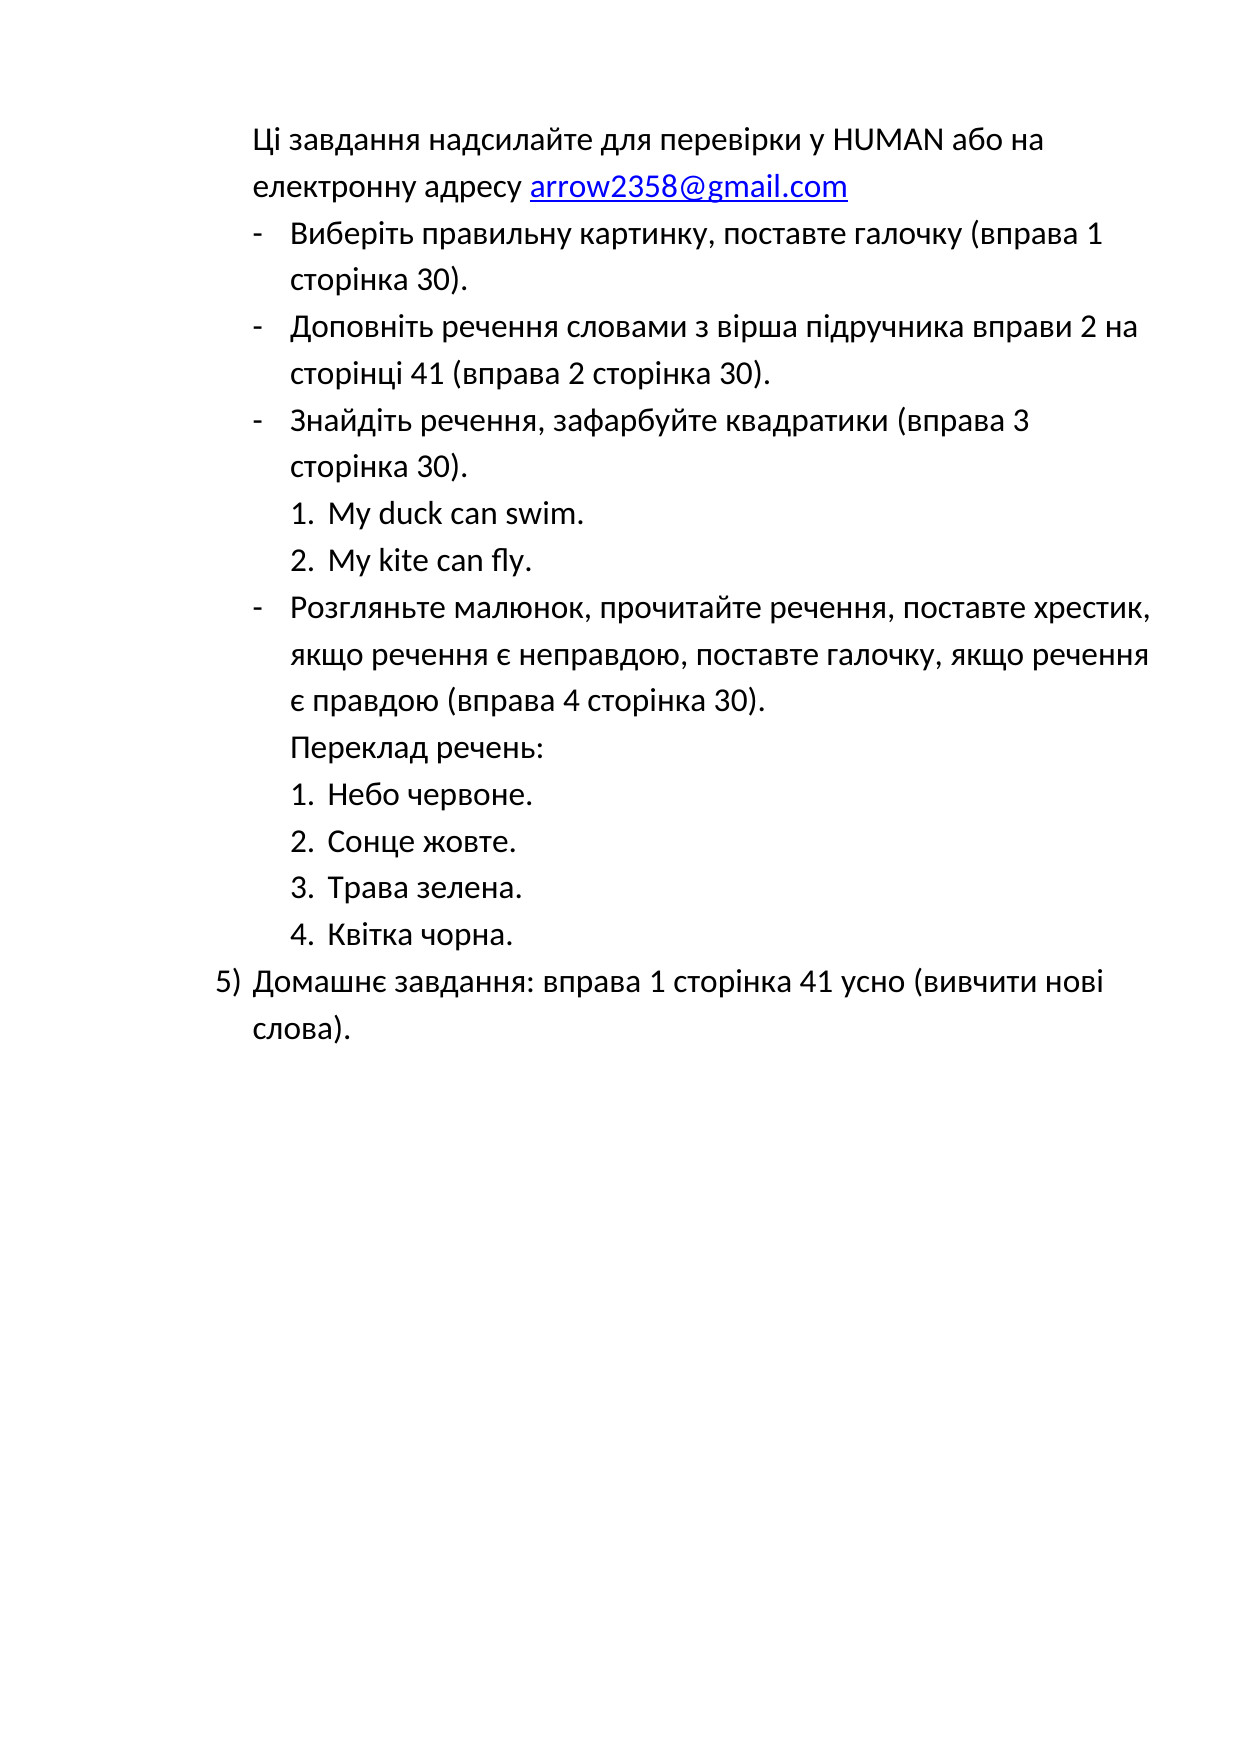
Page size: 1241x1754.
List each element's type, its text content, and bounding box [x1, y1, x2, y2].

list Домашнє завдання: вправа 1 сторінка 41 усно (вивчити нові слова). [215, 960, 1152, 1047]
list Небо червоне. [290, 773, 1152, 814]
list My kite can fly. [290, 539, 1152, 580]
list Розгляньте малюнок, прочитайте речення, поставте хрестик, якщо речення є неправдою, поставте галочку, якщо речення є правдою (вправа 4 сторінка 30). [252, 586, 1152, 720]
list Знайдіть речення, зафарбуйте квадратики (вправа 3 сторінка 30). [252, 399, 1152, 486]
list Ці завдання надсилайте для перевірки у HUMAN або на електронну адресу arrow2358@gmail.com [252, 118, 1152, 206]
list Сонце жовте. [290, 820, 1152, 860]
list Доповніть речення словами з вірша підручника вправи 2 на сторінці 41 (вправа 2 сторінка 30). [252, 305, 1152, 393]
list Виберіть правильну картинку, поставте галочку (вправа 1 сторінка 30). [252, 212, 1152, 299]
list Трава зелена. [290, 866, 1152, 907]
list My duck can swim. [290, 492, 1152, 533]
list Квітка чорна. [290, 913, 1152, 954]
list Переклад речень: [290, 726, 1152, 767]
